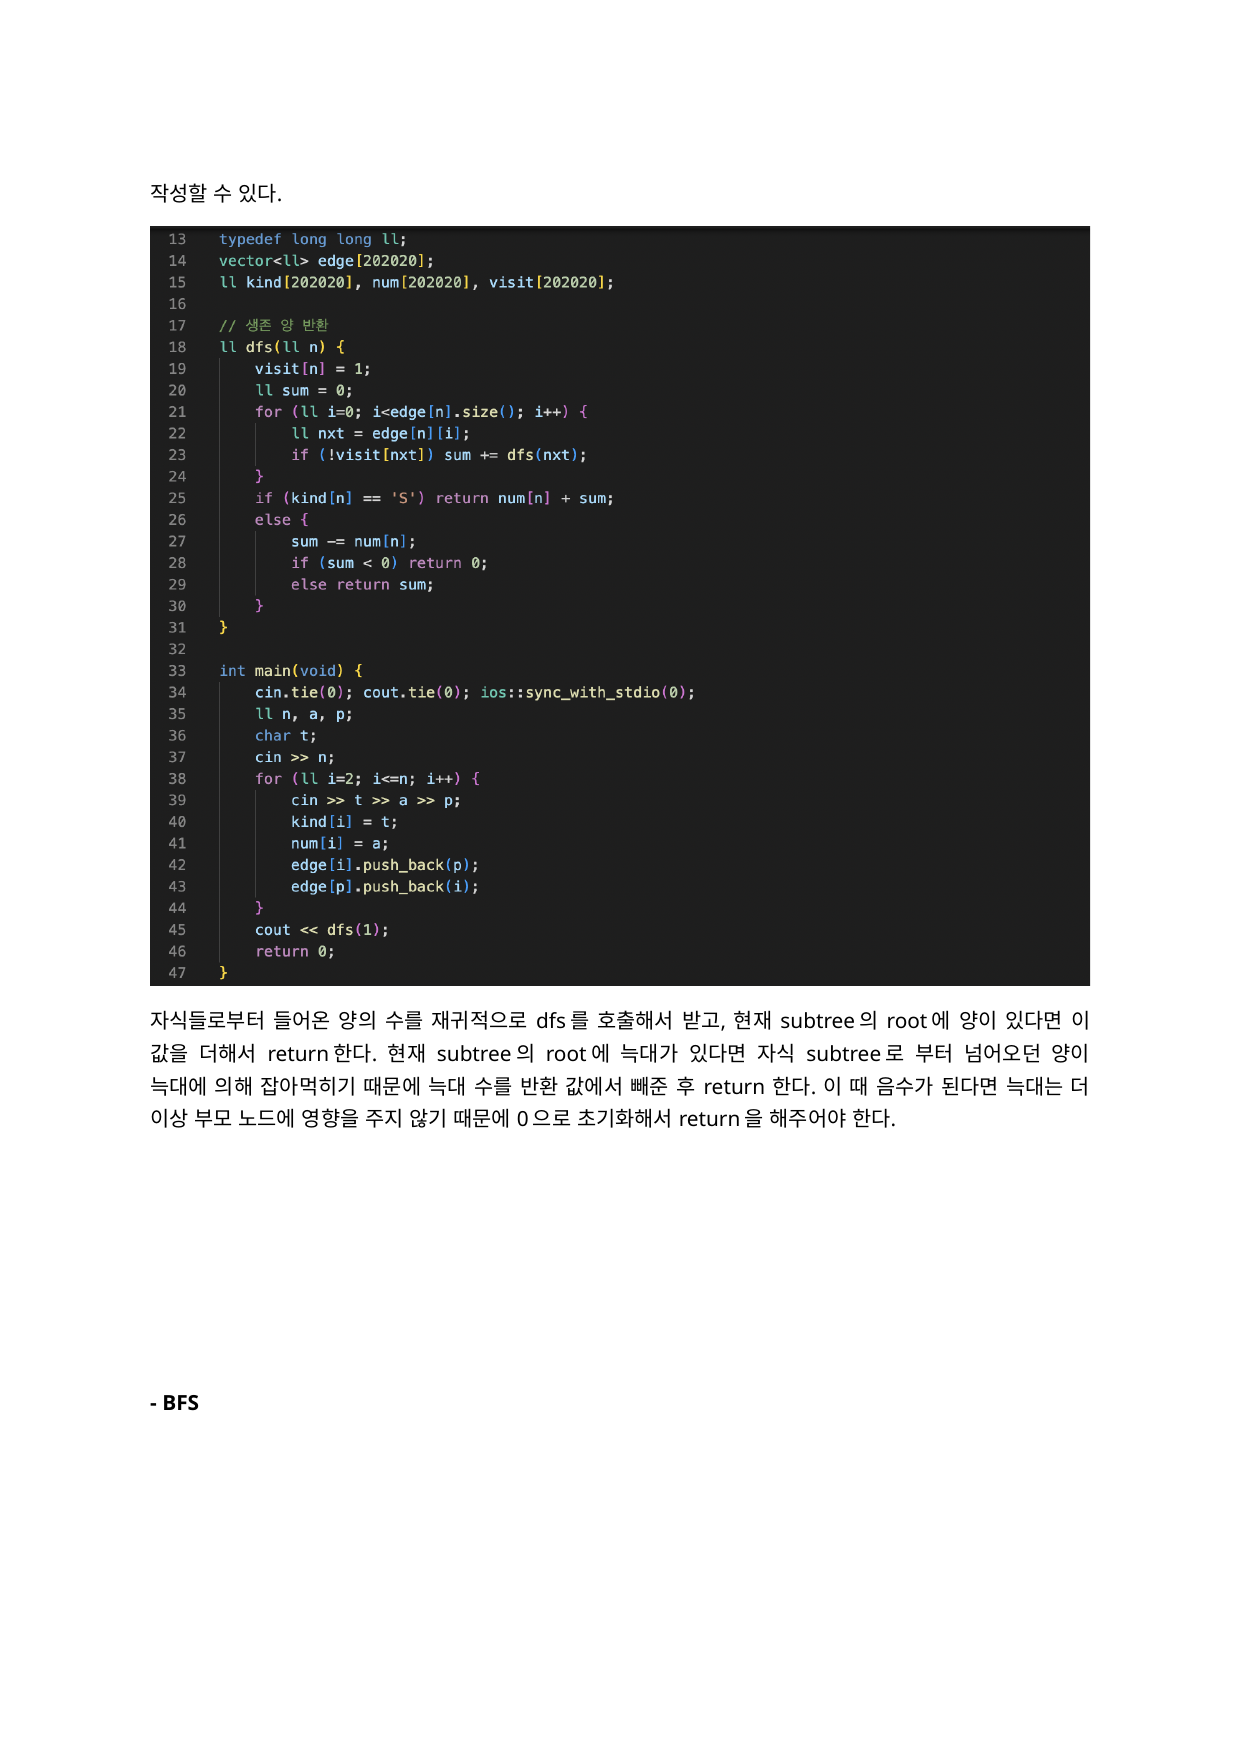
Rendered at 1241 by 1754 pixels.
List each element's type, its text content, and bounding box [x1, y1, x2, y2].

picture [150, 226, 1091, 986]
text 자식들로부터 들어온 양의 수를 재귀적으로 dfs를 호출해서 받고, 현재 subtree의 root에 양이 있다면 이 값을 더해서 return한다. 현재 subtree의 root에 늑대가 있다면 자식 subtree로 부터 넘어오던 양이 늑대에 의해 잡아먹히기 때문에 늑대 수를 반환 값에서 빼준 후 return 한다. 이 때 음수가 된다면 늑대는 더 이상 부모 노드에 영향을 주지 않기 때문에 0으로 초기화해서 return을 해주어야 한다. [150, 1004, 1090, 1133]
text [150, 177, 1090, 207]
text - BFS [150, 1388, 1090, 1417]
